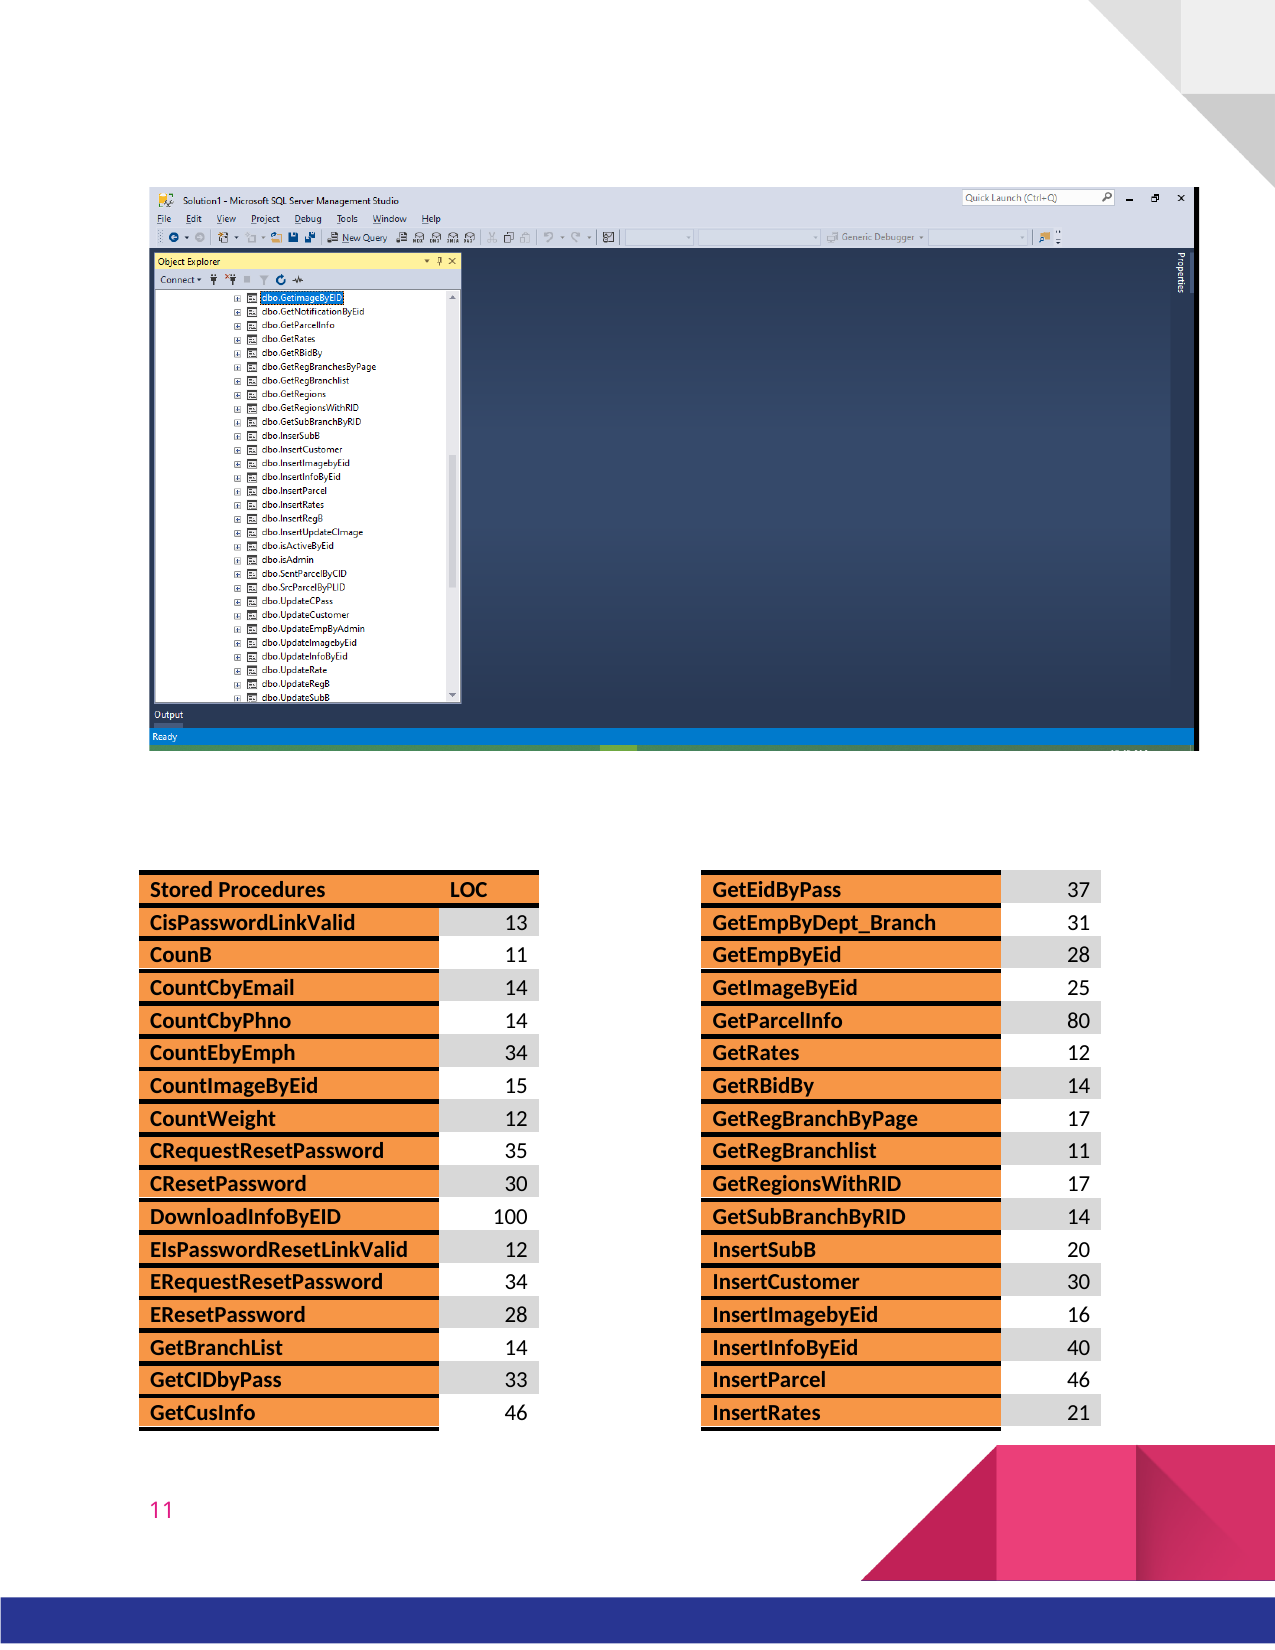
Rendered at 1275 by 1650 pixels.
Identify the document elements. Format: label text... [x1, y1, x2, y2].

table_cell 34 [439, 1263, 539, 1296]
table_cell CRequestResetPassword [139, 1137, 439, 1165]
table_cell GetEmpByEid [701, 941, 1001, 968]
table_cell 28 [439, 1296, 539, 1328]
table_cell 33 [439, 1361, 539, 1394]
table_cell 14 [1001, 1198, 1101, 1230]
table_cell 17 [1001, 1099, 1101, 1132]
table_cell 20 [1001, 1230, 1101, 1263]
table_cell 13 [439, 908, 539, 936]
table_cell 17 [1001, 1165, 1101, 1197]
table_cell InsertRates [701, 1398, 1001, 1426]
table_cell 37 [1001, 870, 1101, 903]
table_cell GetBranchList [139, 1333, 439, 1361]
table_cell 14 [439, 1328, 539, 1361]
table_cell CountImageByEid [139, 1071, 439, 1099]
table_cell EResetPassword [139, 1300, 439, 1328]
table_cell GetRBidBy [701, 1071, 1001, 1099]
table_cell 46 [1001, 1361, 1101, 1394]
table_cell GetRegBranchlist [701, 1137, 1001, 1165]
table_cell 15 [439, 1067, 539, 1099]
table_cell 14 [439, 969, 539, 1001]
table_cell 16 [1001, 1296, 1101, 1328]
picture [149, 0, 1275, 751]
table_cell 11 [439, 936, 539, 968]
table_cell GetRegionsWithRID [701, 1170, 1001, 1197]
table_cell CisPasswordLinkValid [139, 908, 439, 936]
table_cell 30 [1001, 1263, 1101, 1296]
table_header LOC [439, 875, 539, 903]
table_cell 30 [439, 1165, 539, 1197]
table_cell 28 [1001, 936, 1101, 968]
table_cell 35 [439, 1132, 539, 1165]
table_cell GetRegBranchByPage [701, 1104, 1001, 1132]
table_cell DownloadInfoByEID [139, 1202, 439, 1230]
table_cell CountCbyEmail [139, 973, 439, 1001]
table_cell GetEidByPass [701, 875, 1001, 903]
table_cell 46 [439, 1394, 539, 1426]
table_cell 12 [439, 1230, 539, 1263]
table_cell 14 [1001, 1067, 1101, 1099]
table_cell CountWeight [139, 1104, 439, 1132]
table_cell 12 [1001, 1034, 1101, 1067]
table_cell ERequestResetPassword [139, 1268, 439, 1296]
table_cell 11 [1001, 1132, 1101, 1165]
table_cell 100 [439, 1198, 539, 1230]
table_cell GetParcelInfo [701, 1006, 1001, 1034]
table_cell 40 [1001, 1328, 1101, 1361]
table_cell InsertImagebyEid [701, 1300, 1001, 1328]
table_cell GetCIDbyPass [139, 1366, 439, 1394]
table_cell 80 [1001, 1001, 1101, 1034]
table_cell GetCusInfo [139, 1398, 439, 1426]
table_cell GetSubBranchByRID [701, 1202, 1001, 1230]
table_cell CounB [139, 941, 439, 968]
table_cell 12 [439, 1099, 539, 1132]
picture [861, 1444, 1275, 1581]
table_cell 25 [1001, 969, 1101, 1001]
table_cell CountCbyPhno [139, 1006, 439, 1034]
table_cell GetEmpByDept_Branch [701, 908, 1001, 936]
table_cell 14 [439, 1001, 539, 1034]
table_header Stored Procedures [139, 875, 439, 903]
table_cell 31 [1001, 903, 1101, 936]
table_cell 34 [439, 1034, 539, 1067]
table_cell CResetPassword [139, 1170, 439, 1197]
table_cell InsertSubB [701, 1235, 1001, 1263]
table_cell CountEbyEmph [139, 1039, 439, 1067]
table_cell InsertCustomer [701, 1268, 1001, 1296]
table_cell 21 [1001, 1394, 1101, 1426]
table_cell InsertParcel [701, 1366, 1001, 1394]
table_cell EIsPasswordResetLinkValid [139, 1235, 439, 1263]
table_cell GetImageByEid [701, 973, 1001, 1001]
table_cell GetRates [701, 1039, 1001, 1067]
table_cell InsertInfoByEid [701, 1333, 1001, 1361]
